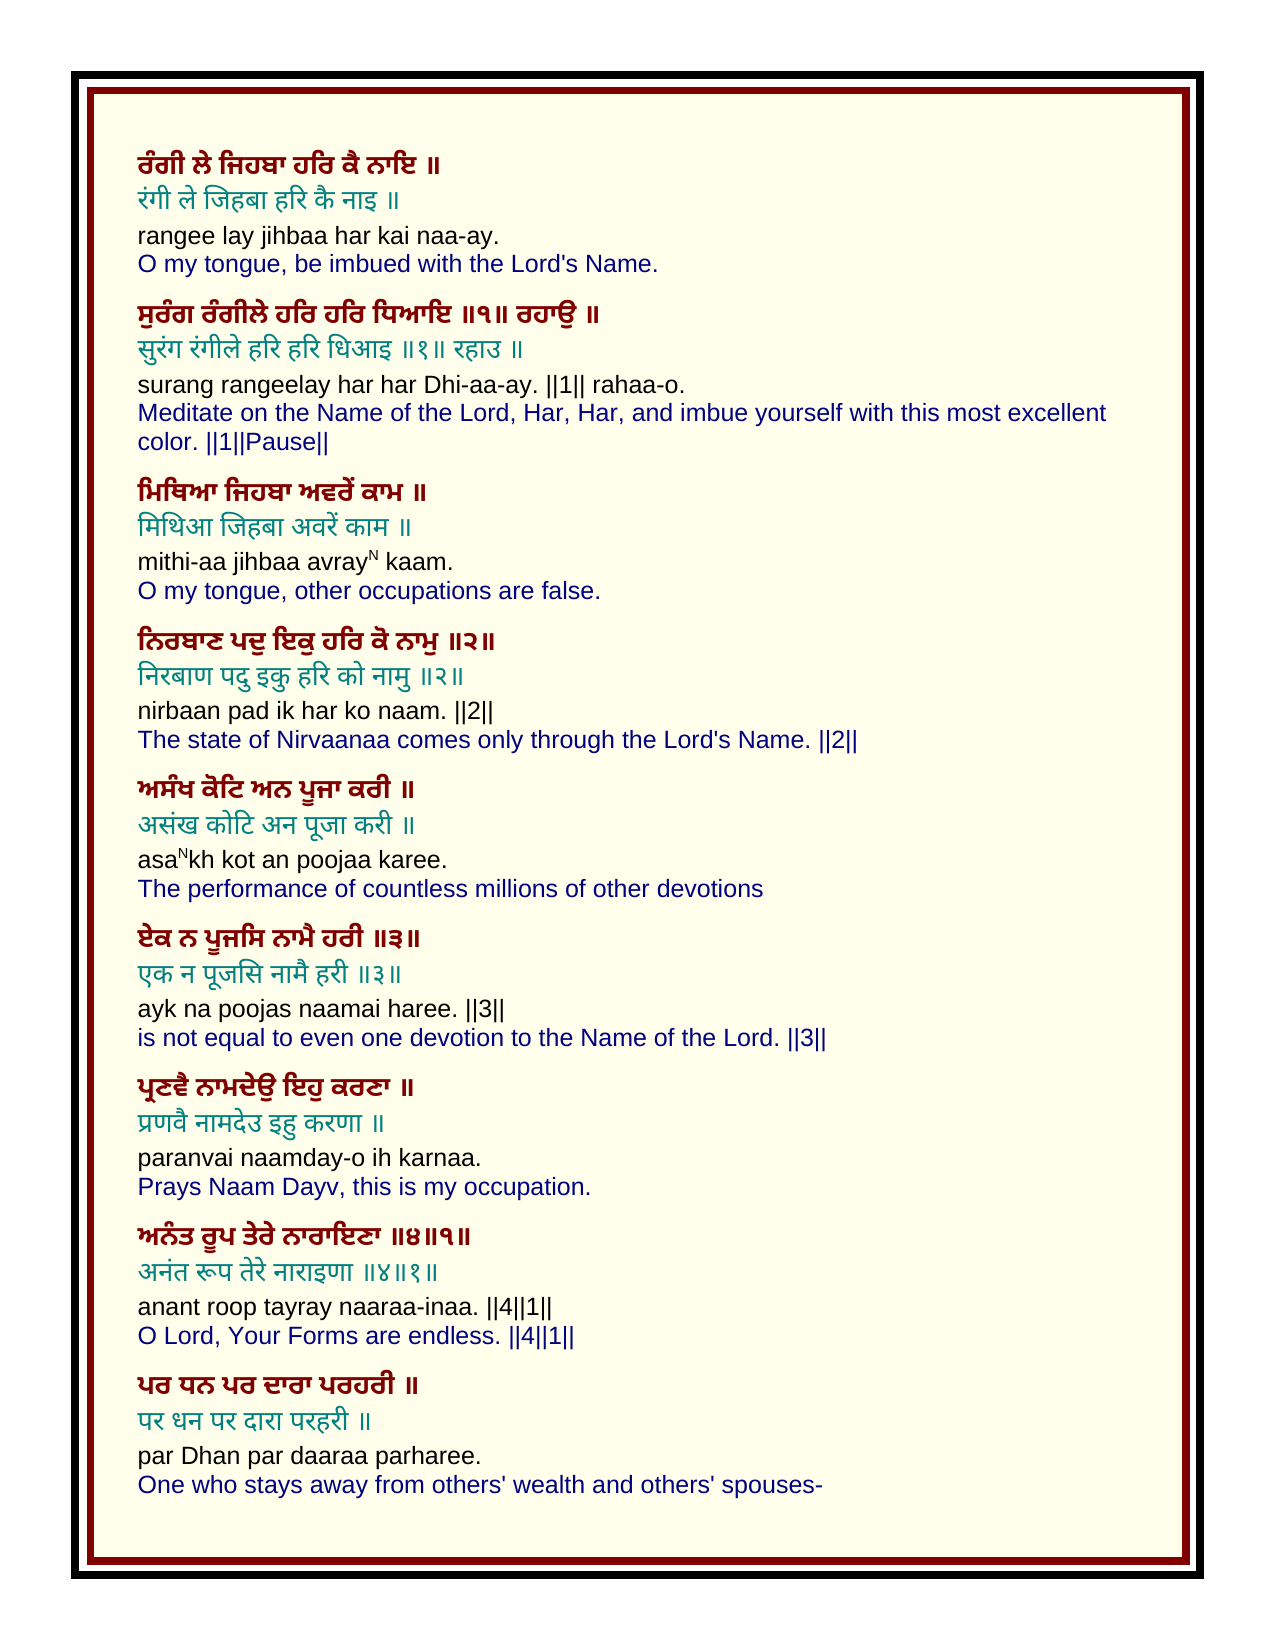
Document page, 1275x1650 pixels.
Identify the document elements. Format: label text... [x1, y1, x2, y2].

text The state of Nirvaanaa comes only through the Lord's Name. ||2|| [137, 725, 1138, 754]
text रंगी ले जिहबा हरि कै नाइ ॥ [137, 185, 1138, 221]
text निरबाण पदु इकु हरि को नामु ॥२॥ [137, 661, 1138, 696]
text mithi-aa jihbaa avrayN kaam. [137, 547, 1138, 576]
text is not equal to even one devotion to the Name of the Lord. ||3|| [137, 1023, 1138, 1052]
text असंख कोटि अन पूजा करी ॥ [137, 810, 1138, 845]
text One who stays away from others' wealth and others' spouses- [137, 1470, 1138, 1498]
text asaNkh kot an poojaa karee. [137, 845, 1138, 874]
text ਪ੍ਰਣਵੈ ਨਾਮਦੇਉ ਇਹੁ ਕਰਣਾ ॥ [137, 1072, 1138, 1108]
text अनंत रूप तेरे नाराइणा ॥४॥१॥ [137, 1257, 1138, 1292]
text O Lord, Your Forms are endless. ||4||1|| [137, 1321, 1138, 1349]
text ਏਕ ਨ ਪੂਜਸਿ ਨਾਮੈ ਹਰੀ ॥੩॥ [137, 923, 1138, 959]
text पर धन पर दारा परहरी ॥ [137, 1406, 1138, 1441]
text O my tongue, be imbued with the Lord's Name. [137, 249, 1138, 278]
text एक न पूजसि नामै हरी ॥३॥ [137, 959, 1138, 994]
text ਸੁਰੰਗ ਰੰਗੀਲੇ ਹਰਿ ਹਰਿ ਧਿਆਇ ॥੧॥ ਰਹਾਉ ॥ [137, 299, 1138, 334]
text The performance of countless millions of other devotions [137, 874, 1138, 903]
text rangee lay jihbaa har kai naa-ay. [137, 221, 1138, 249]
text ਰੰਗੀ ਲੇ ਜਿਹਬਾ ਹਰਿ ਕੈ ਨਾਇ ॥ [137, 150, 1138, 185]
text par Dhan par daaraa parharee. [137, 1441, 1138, 1470]
text सुरंग रंगीले हरि हरि धिआइ ॥१॥ रहाउ ॥ [137, 334, 1138, 369]
text ਅਸੰਖ ਕੋਟਿ ਅਨ ਪੂਜਾ ਕਰੀ ॥ [137, 774, 1138, 810]
text surang rangeelay har har Dhi-aa-ay. ||1|| rahaa-o. [137, 369, 1138, 398]
text anant roop tayray naaraa-inaa. ||4||1|| [137, 1292, 1138, 1321]
text प्रणवै नामदेउ इहु करणा ॥ [137, 1108, 1138, 1143]
text ayk na poojas naamai haree. ||3|| [137, 994, 1138, 1023]
text O my tongue, other occupations are false. [137, 576, 1138, 605]
text paranvai naamday-o ih karnaa. [137, 1143, 1138, 1172]
text ਪਰ ਧਨ ਪਰ ਦਾਰਾ ਪਰਹਰੀ ॥ [137, 1370, 1138, 1406]
text Prays Naam Dayv, this is my occupation. [137, 1172, 1138, 1201]
text nirbaan pad ik har ko naam. ||2|| [137, 696, 1138, 725]
text ਮਿਥਿਆ ਜਿਹਬਾ ਅਵਰੇਂ ਕਾਮ ॥ [137, 477, 1138, 512]
text ਨਿਰਬਾਣ ਪਦੁ ਇਕੁ ਹਰਿ ਕੋ ਨਾਮੁ ॥੨॥ [137, 626, 1138, 661]
text ਅਨੰਤ ਰੂਪ ਤੇਰੇ ਨਾਰਾਇਣਾ ॥੪॥੧॥ [137, 1221, 1138, 1257]
text Meditate on the Name of the Lord, Har, Har, and imbue yourself with this most excellent color. ||1||Pause|| [137, 398, 1138, 456]
text मिथिआ जिहबा अवरें काम ॥ [137, 512, 1138, 547]
